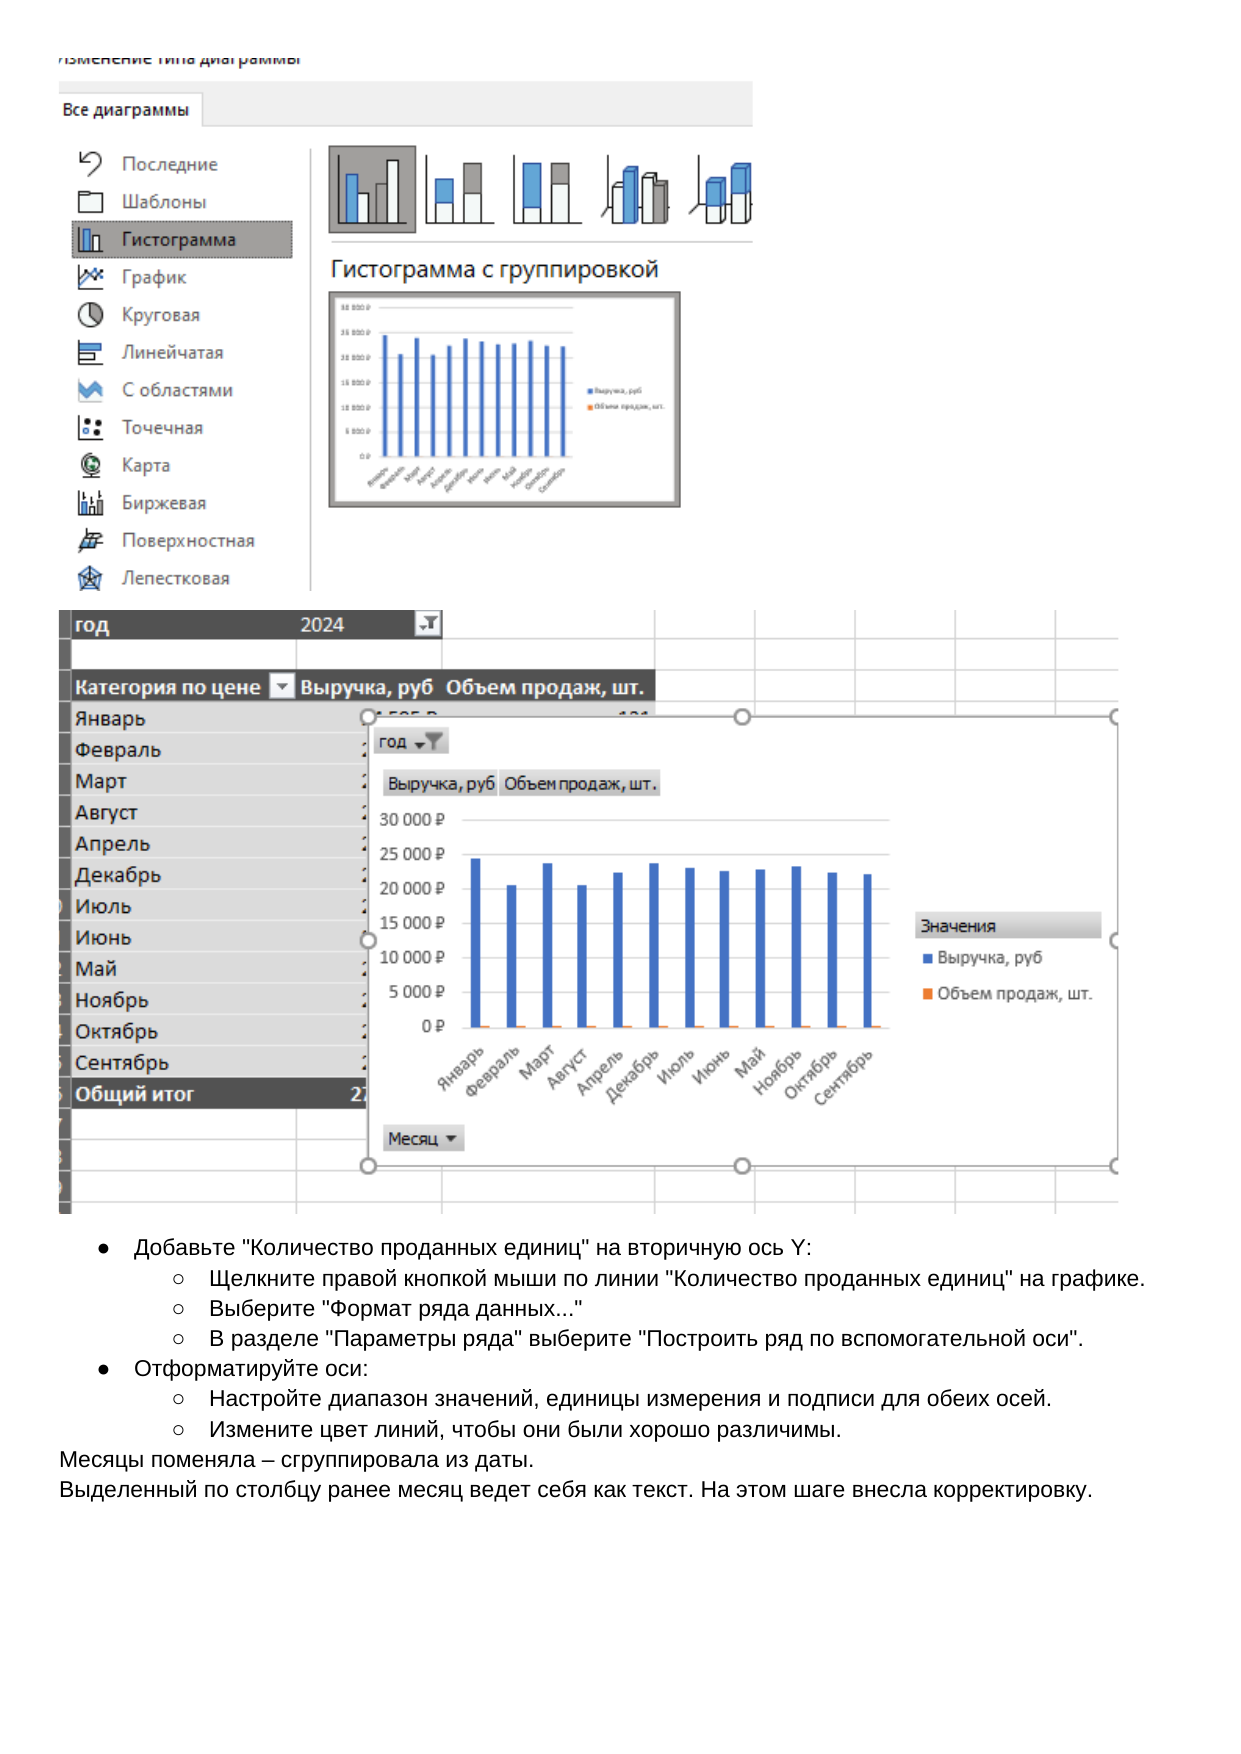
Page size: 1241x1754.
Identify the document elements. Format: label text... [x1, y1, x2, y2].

picture [58, 610, 1119, 1214]
picture [58, 58, 753, 591]
list Добавьте "Количество проданных единиц" на вторичную ось Y: [96, 1234, 1181, 1261]
list Измените цвет линий, чтобы они были хорошо различимы. [171, 1416, 1181, 1442]
list В разделе "Параметры ряда" выберите "Построить ряд по вспомогательной оси". [171, 1325, 1181, 1351]
list Щелкните правой кнопкой мыши по линии "Количество проданных единиц" на графике. [171, 1264, 1181, 1291]
text Выделенный по столбцу ранее месяц ведет себя как текст. На этом шаге внесла корректировку. [59, 1476, 1181, 1502]
text Месяцы поменяла – сгруппировала из даты. [59, 1446, 1181, 1472]
list Настройте диапазон значений, единицы измерения и подписи для обеих осей. [171, 1385, 1181, 1412]
list Выберите "Формат ряда данных..." [171, 1295, 1181, 1321]
list Отформатируйте оси: [96, 1355, 1181, 1382]
